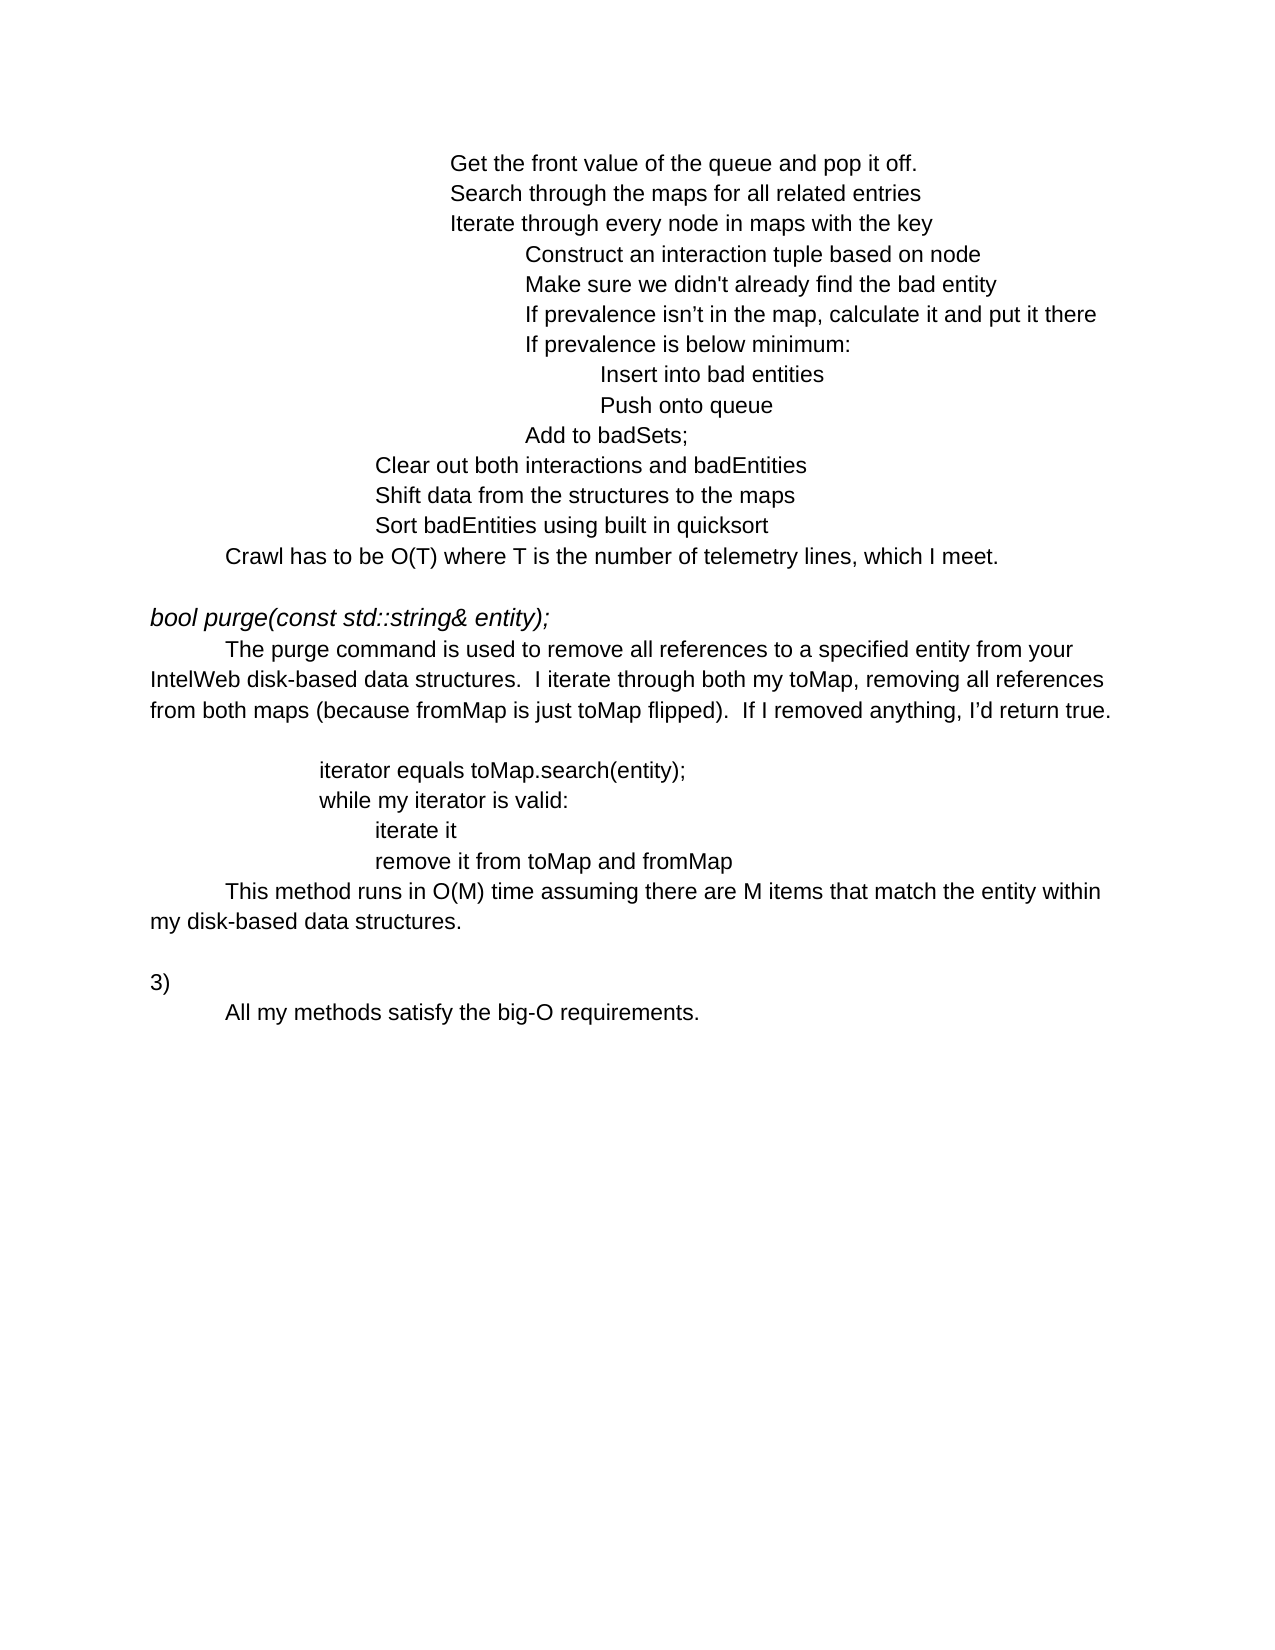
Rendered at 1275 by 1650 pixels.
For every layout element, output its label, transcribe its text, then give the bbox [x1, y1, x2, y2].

text Shift data from the structures to the maps [375, 482, 1125, 509]
text If prevalence isn’t in the map, calculate it and put it there [375, 301, 1125, 327]
text Add to badSets; [375, 422, 1125, 448]
text iterator equals toMap.search(entity); [300, 757, 1125, 783]
text All my methods satisfy the big-O requirements. [150, 999, 1125, 1025]
text Push onto queue [375, 392, 1125, 418]
text Insert into bad entities [375, 361, 1125, 388]
text If prevalence is below minimum: [375, 331, 1125, 358]
text Sort badEntities using built in quicksort [375, 512, 1125, 539]
text bool purge(const std::string& entity); [150, 603, 1125, 632]
text remove it from toMap and fromMap [300, 848, 1125, 874]
text while my iterator is valid: [300, 787, 1125, 813]
text Iterate through every node in maps with the key [375, 210, 1125, 237]
text Make sure we didn't already find the bad entity [375, 271, 1125, 297]
text Search through the maps for all related entries [375, 180, 1125, 207]
text This method runs in O(M) time assuming there are M items that match the entity within my disk-based data structures. [150, 878, 1125, 934]
text Crawl has to be O(T) where T is the number of telemetry lines, which I meet. [150, 543, 1125, 569]
text The purge command is used to remove all references to a specified entity from your IntelWeb disk-based data structures. I iterate through both my toMap, removing all references from both maps (because fromMap is just toMap flipped). If I removed anything, I’d return true. [150, 636, 1125, 723]
text Clear out both interactions and badEntities [375, 452, 1125, 478]
text Construct an interaction tuple based on node [375, 241, 1125, 267]
text Get the front value of the queue and pop it off. [375, 150, 1125, 176]
text iterate it [300, 817, 1125, 844]
text 3) [150, 968, 1125, 995]
